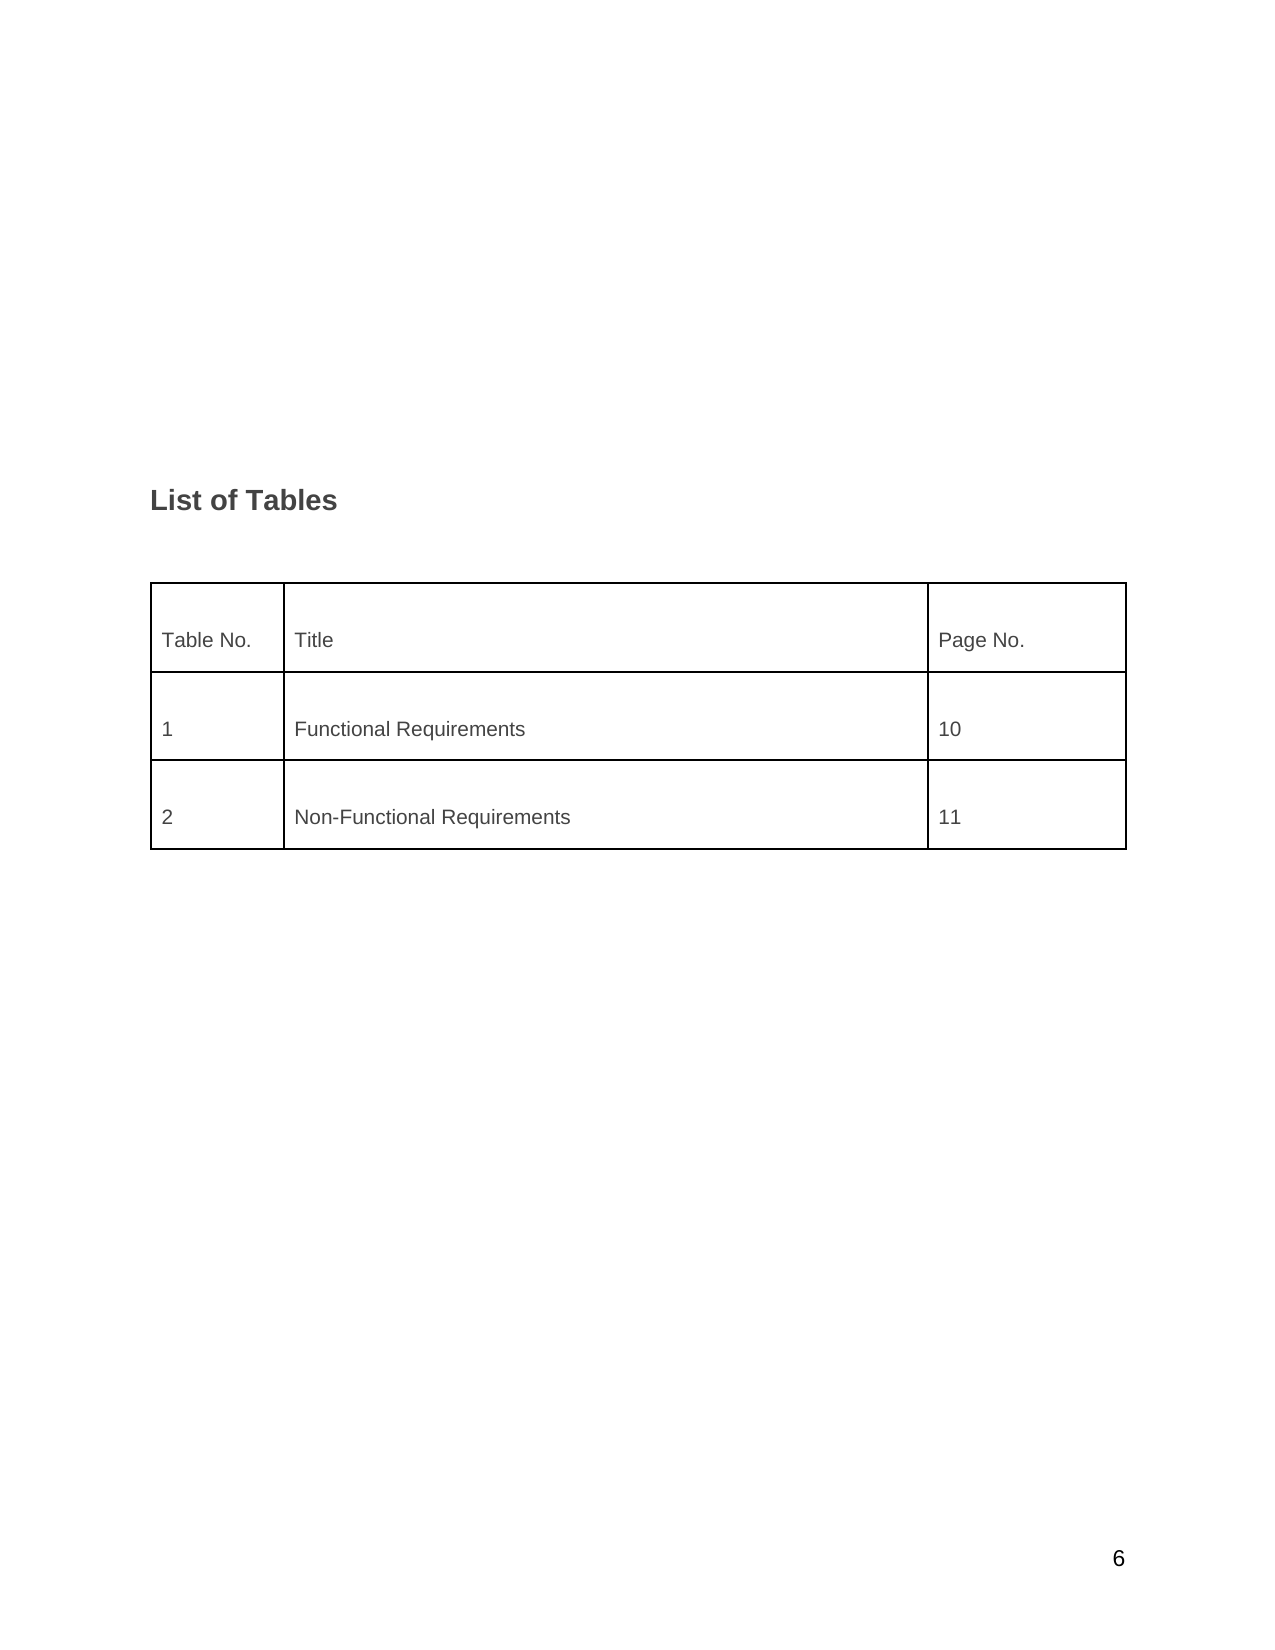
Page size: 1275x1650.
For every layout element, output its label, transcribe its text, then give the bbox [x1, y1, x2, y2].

table_cell 11 [929, 761, 1125, 848]
table_cell Non-Functional Requirements [285, 761, 927, 848]
subtitle List of Tables [150, 483, 1125, 516]
table_header Table No. [152, 584, 283, 671]
table_header Page No. [929, 584, 1125, 671]
table_cell 2 [152, 761, 283, 848]
table_header Title [285, 584, 927, 671]
table_cell 10 [929, 673, 1125, 759]
table_cell Functional Requirements [285, 673, 927, 759]
table_cell 1 [152, 673, 283, 759]
